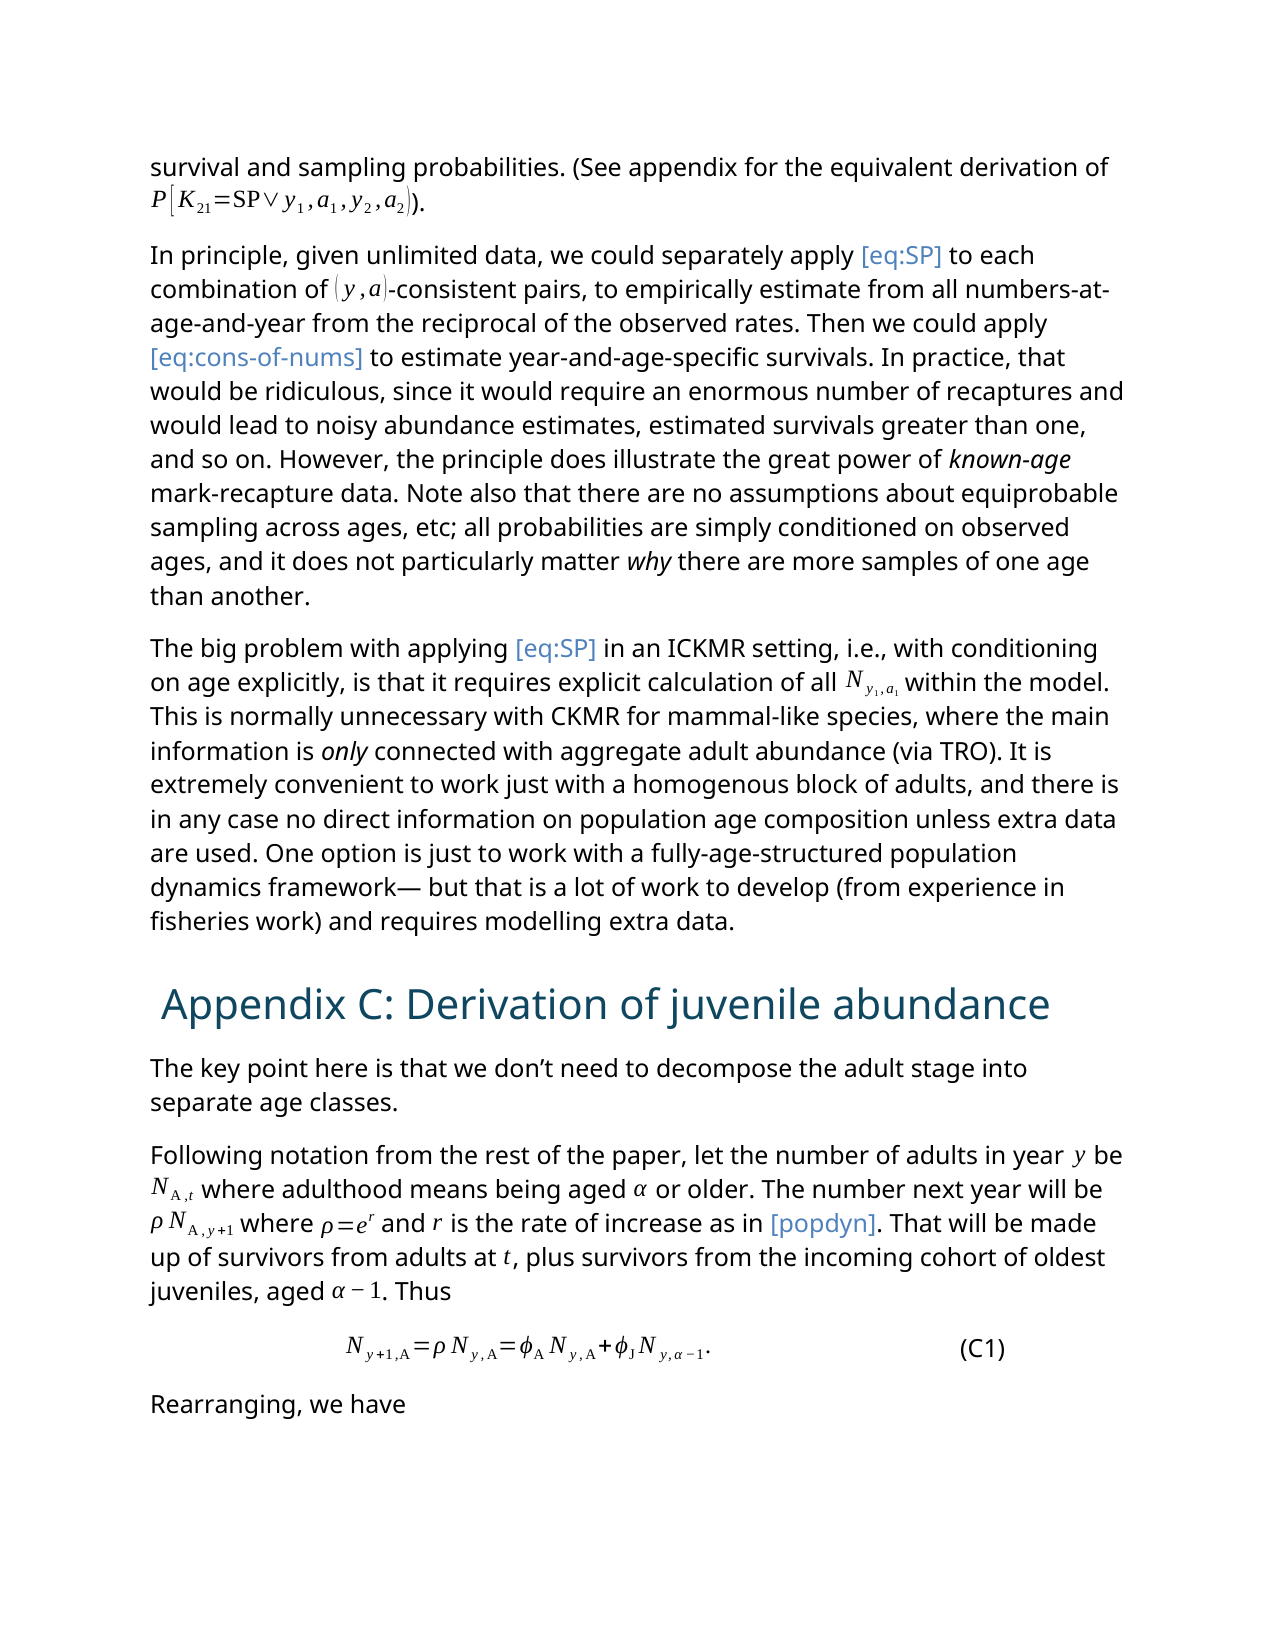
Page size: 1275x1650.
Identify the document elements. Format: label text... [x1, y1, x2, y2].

text The big problem with applying [eq:SP] in an ICKMR setting, i.e., with conditioning on age explicitly, is that it requires explicit calculation of all within the model. This is normally unnecessary with CKMR for mammal-like species, where the main information is only connected with aggregate adult abundance (via TRO). It is extremely convenient to work just with a homogenous block of adults, and there is in any case no direct information on population age composition unless extra data are used. One option is just to work with a fully-age-structured population dynamics framework— but that is a lot of work to develop (from experience in fisheries work) and requires modelling extra data. [150, 631, 1125, 937]
text In principle, given unlimited data, we could separately apply [eq:SP] to each combination of -consistent pairs, to empirically estimate from all numbers-at-age-and-year from the reciprocal of the observed rates. Then we could apply [eq:cons-of-nums] to estimate year-and-age-specific survivals. In practice, that would be ridiculous, since it would require an enormous number of recaptures and would lead to noisy abundance estimates, estimated survivals greater than one, and so on. However, the principle does illustrate the great power of known-age mark-recapture data. Note also that there are no assumptions about equiprobable sampling across ages, etc; all probabilities are simply conditioned on observed ages, and it does not particularly matter why there are more samples of one age than another. [150, 237, 1125, 612]
table_header (C1) [919, 1326, 1016, 1368]
text Following notation from the rest of the paper, let the number of adults in year be where adulthood means being aged or older. The number next year will be where and is the rate of increase as in [popdyn]. That will be made up of survivors from adults at , plus survivors from the incoming cohort of oldest juveniles, aged . Thus [150, 1137, 1125, 1308]
subtitle Appendix C: Derivation of juvenile abundance [150, 975, 1125, 1032]
table_header [139, 1326, 919, 1368]
text The key point here is that we don’t need to decompose the adult stage into separate age classes. [150, 1051, 1125, 1119]
text Rearranging, we have [150, 1387, 1125, 1421]
